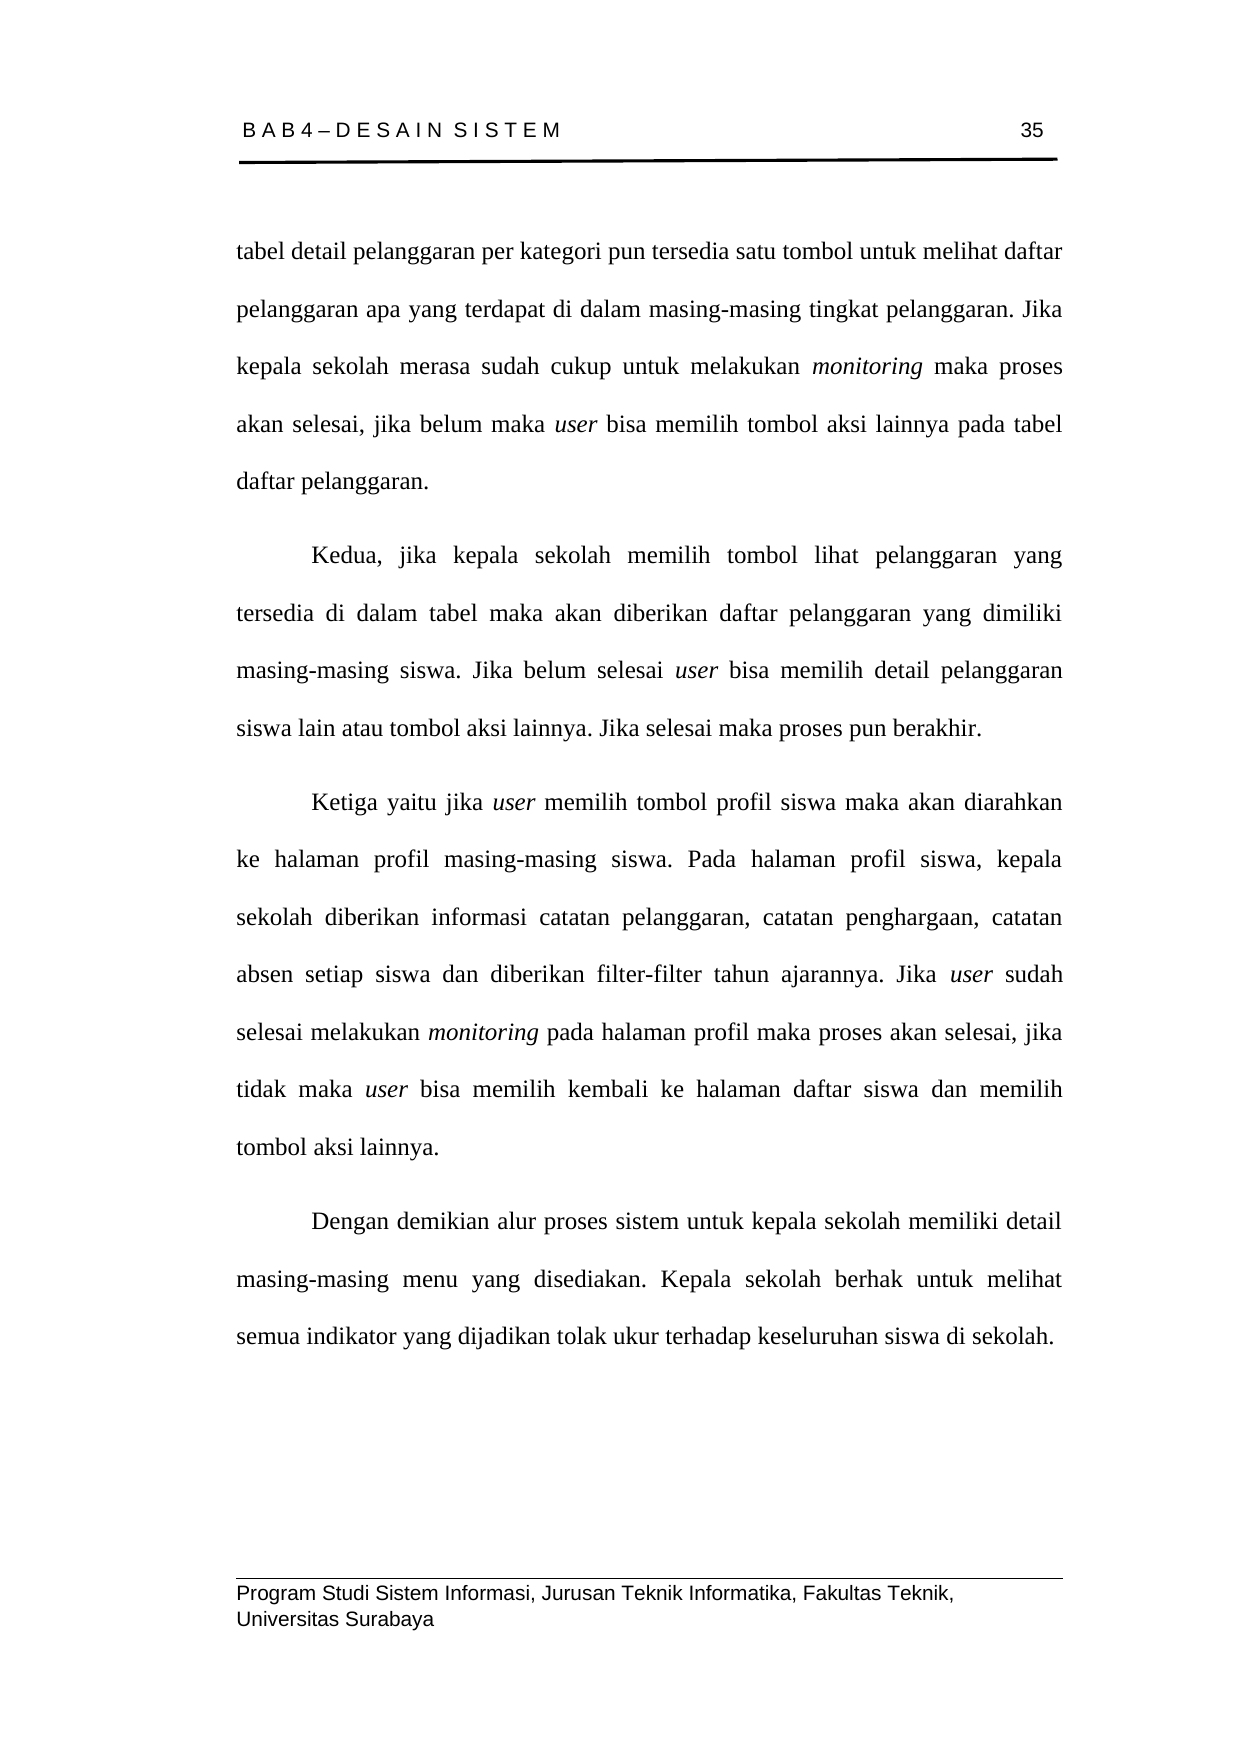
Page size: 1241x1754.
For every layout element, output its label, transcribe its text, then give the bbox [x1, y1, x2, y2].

text Ketiga yaitu jika user memilih tombol profil siswa maka akan diarahkan ke halaman profil masing-masing siswa. Pada halaman profil siswa, kepala sekolah diberikan informasi catatan pelanggaran, catatan penghargaan, catatan absen setiap siswa dan diberikan filter-filter tahun ajarannya. Jika user sudah selesai melakukan monitoring pada halaman profil maka proses akan selesai, jika tidak maka user bisa memilih kembali ke halaman daftar siswa dan memilih tombol aksi lainnya. [236, 787, 1063, 1161]
text Kedua, jika kepala sekolah memilih tombol lihat pelanggaran yang tersedia di dalam tabel maka akan diberikan daftar pelanggaran yang dimiliki masing-masing siswa. Jika belum selesai user bisa memilih detail pelanggaran siswa lain atau tombol aksi lainnya. Jika selesai maka proses pun berakhir. [236, 540, 1063, 742]
text Dengan demikian alur proses sistem untuk kepala sekolah memiliki detail masing-masing menu yang disediakan. Kepala sekolah berhak untuk melihat semua indikator yang dijadikan tolak ukur terhadap keseluruhan siswa di sekolah. [236, 1206, 1063, 1350]
